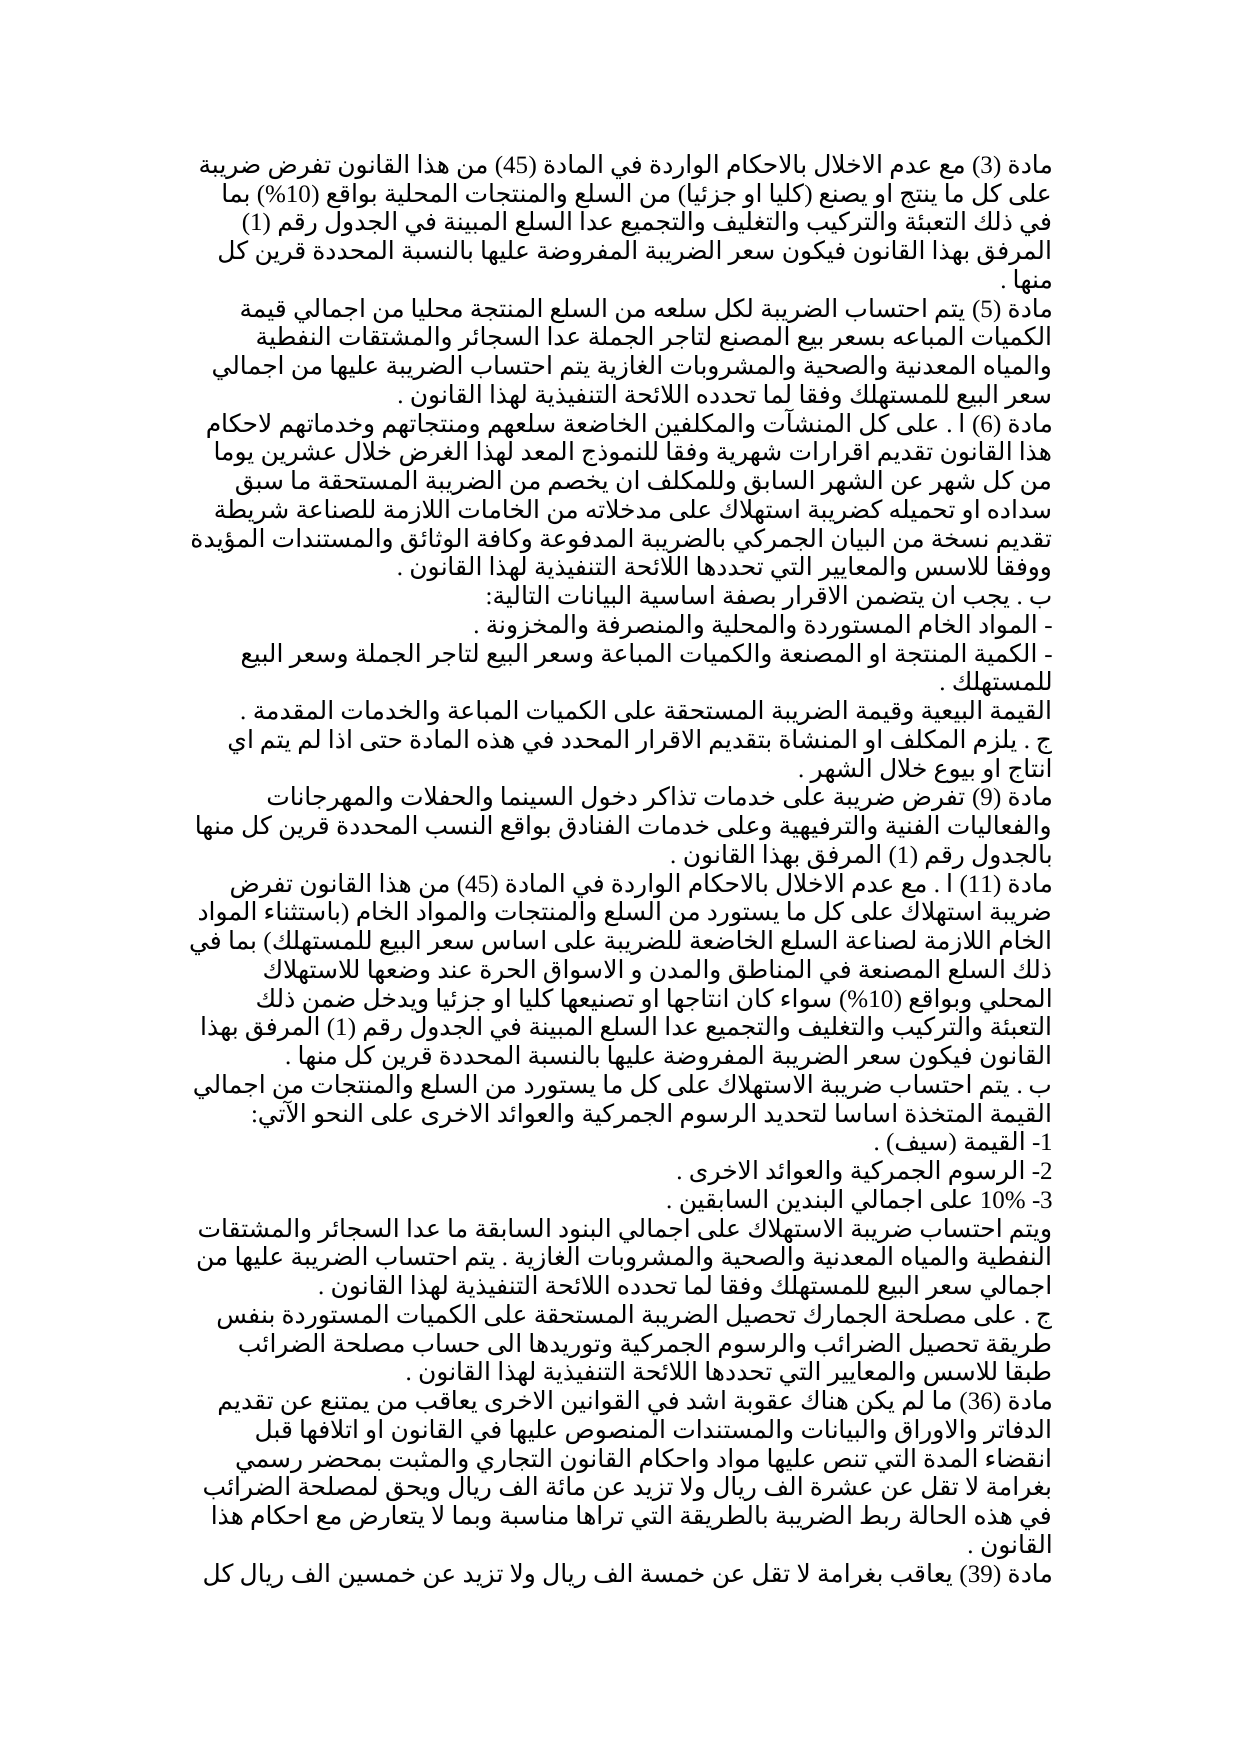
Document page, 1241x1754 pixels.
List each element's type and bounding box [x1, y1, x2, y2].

text [187, 150, 1053, 1587]
